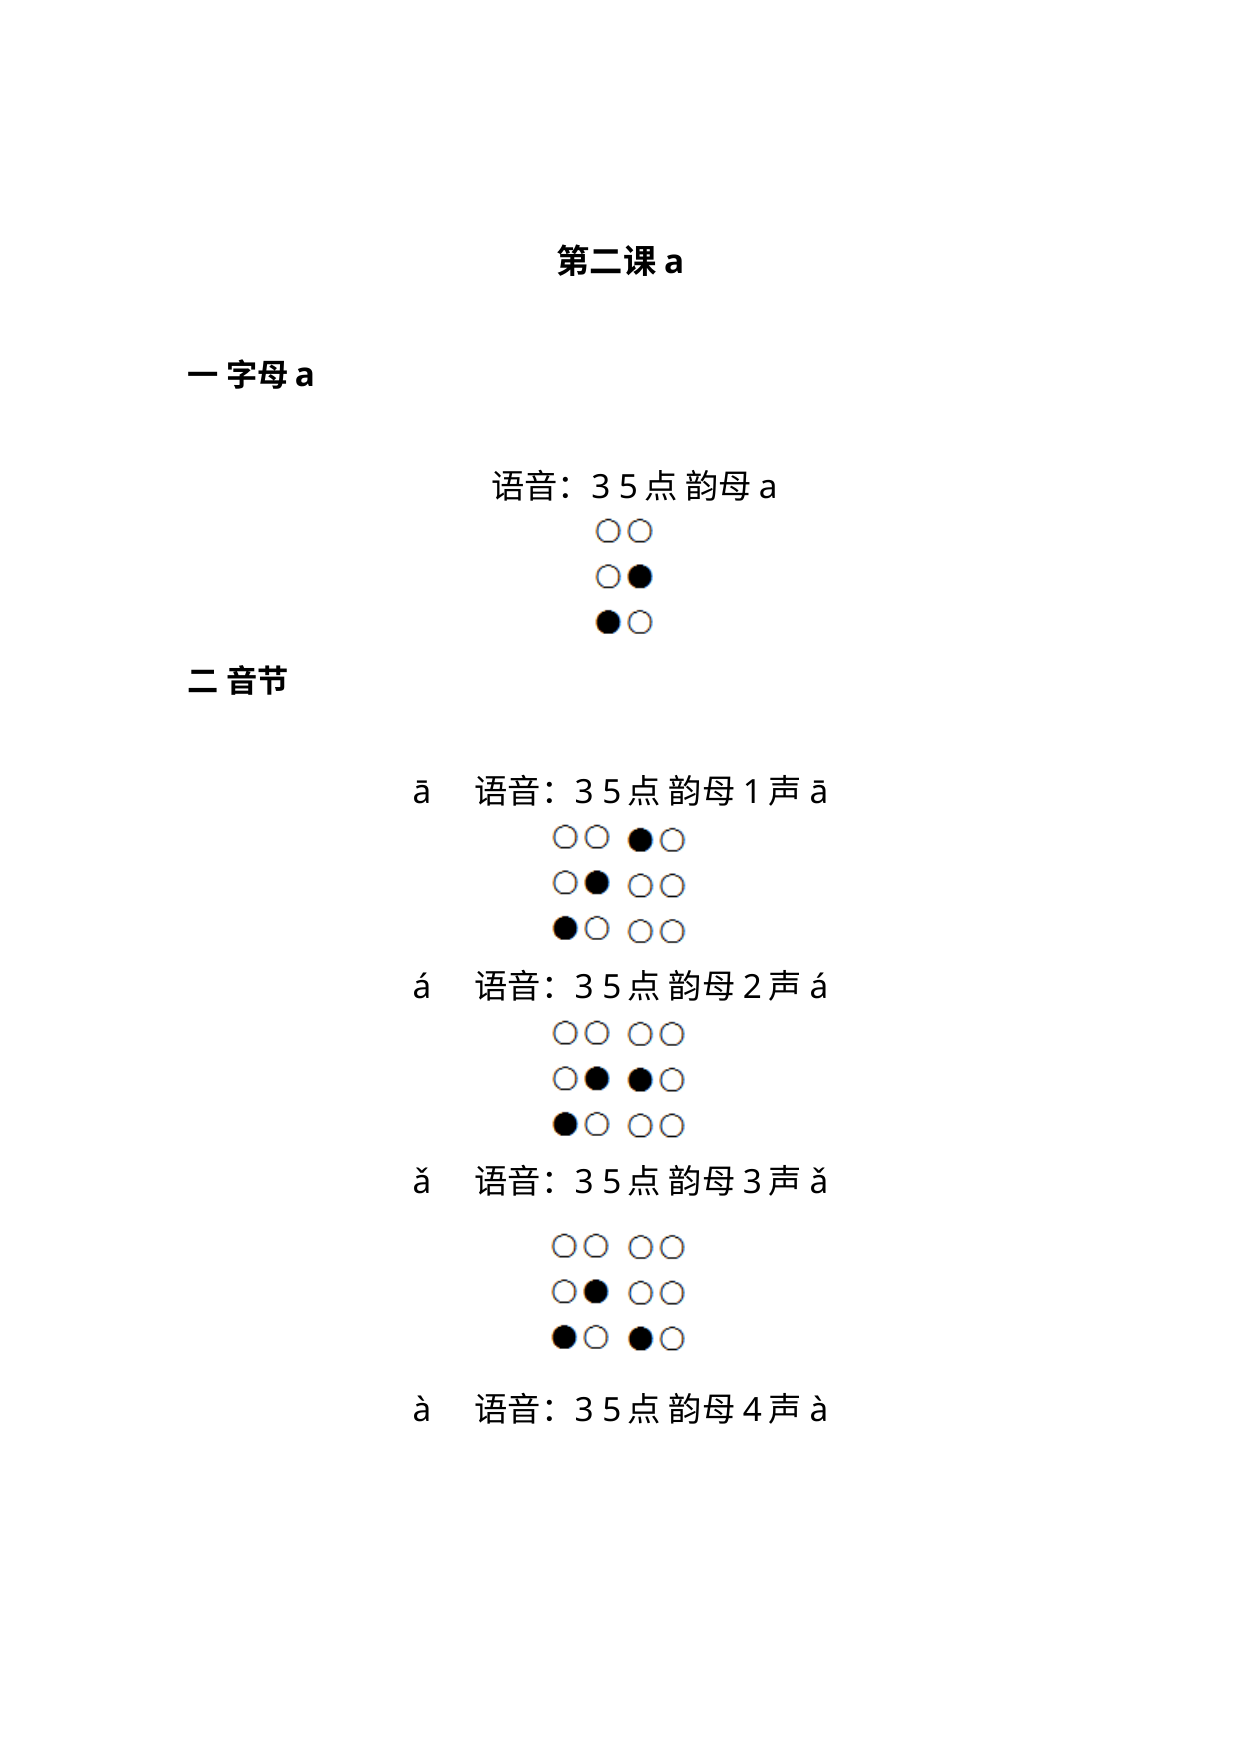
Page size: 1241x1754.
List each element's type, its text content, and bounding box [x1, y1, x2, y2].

subtitle 二 音节 [187, 646, 1053, 711]
picture [544, 1226, 696, 1360]
text 语音：3 5点 韵母a [198, 451, 1053, 516]
subtitle 第二课 a [187, 227, 1053, 292]
picture [588, 516, 664, 645]
text ǎ 语音：3 5点 韵母 3声 ǎ [187, 1147, 1053, 1212]
picture [546, 822, 695, 951]
subtitle 一 字母a [187, 340, 1053, 405]
text à 语音：3 5点 韵母 4声 à [187, 1374, 1053, 1439]
text ā 语音：3 5点 韵母 1声 ā [187, 757, 1053, 822]
text á 语音：3 5点 韵母 2声 á [187, 952, 1053, 1017]
picture [545, 1016, 695, 1147]
